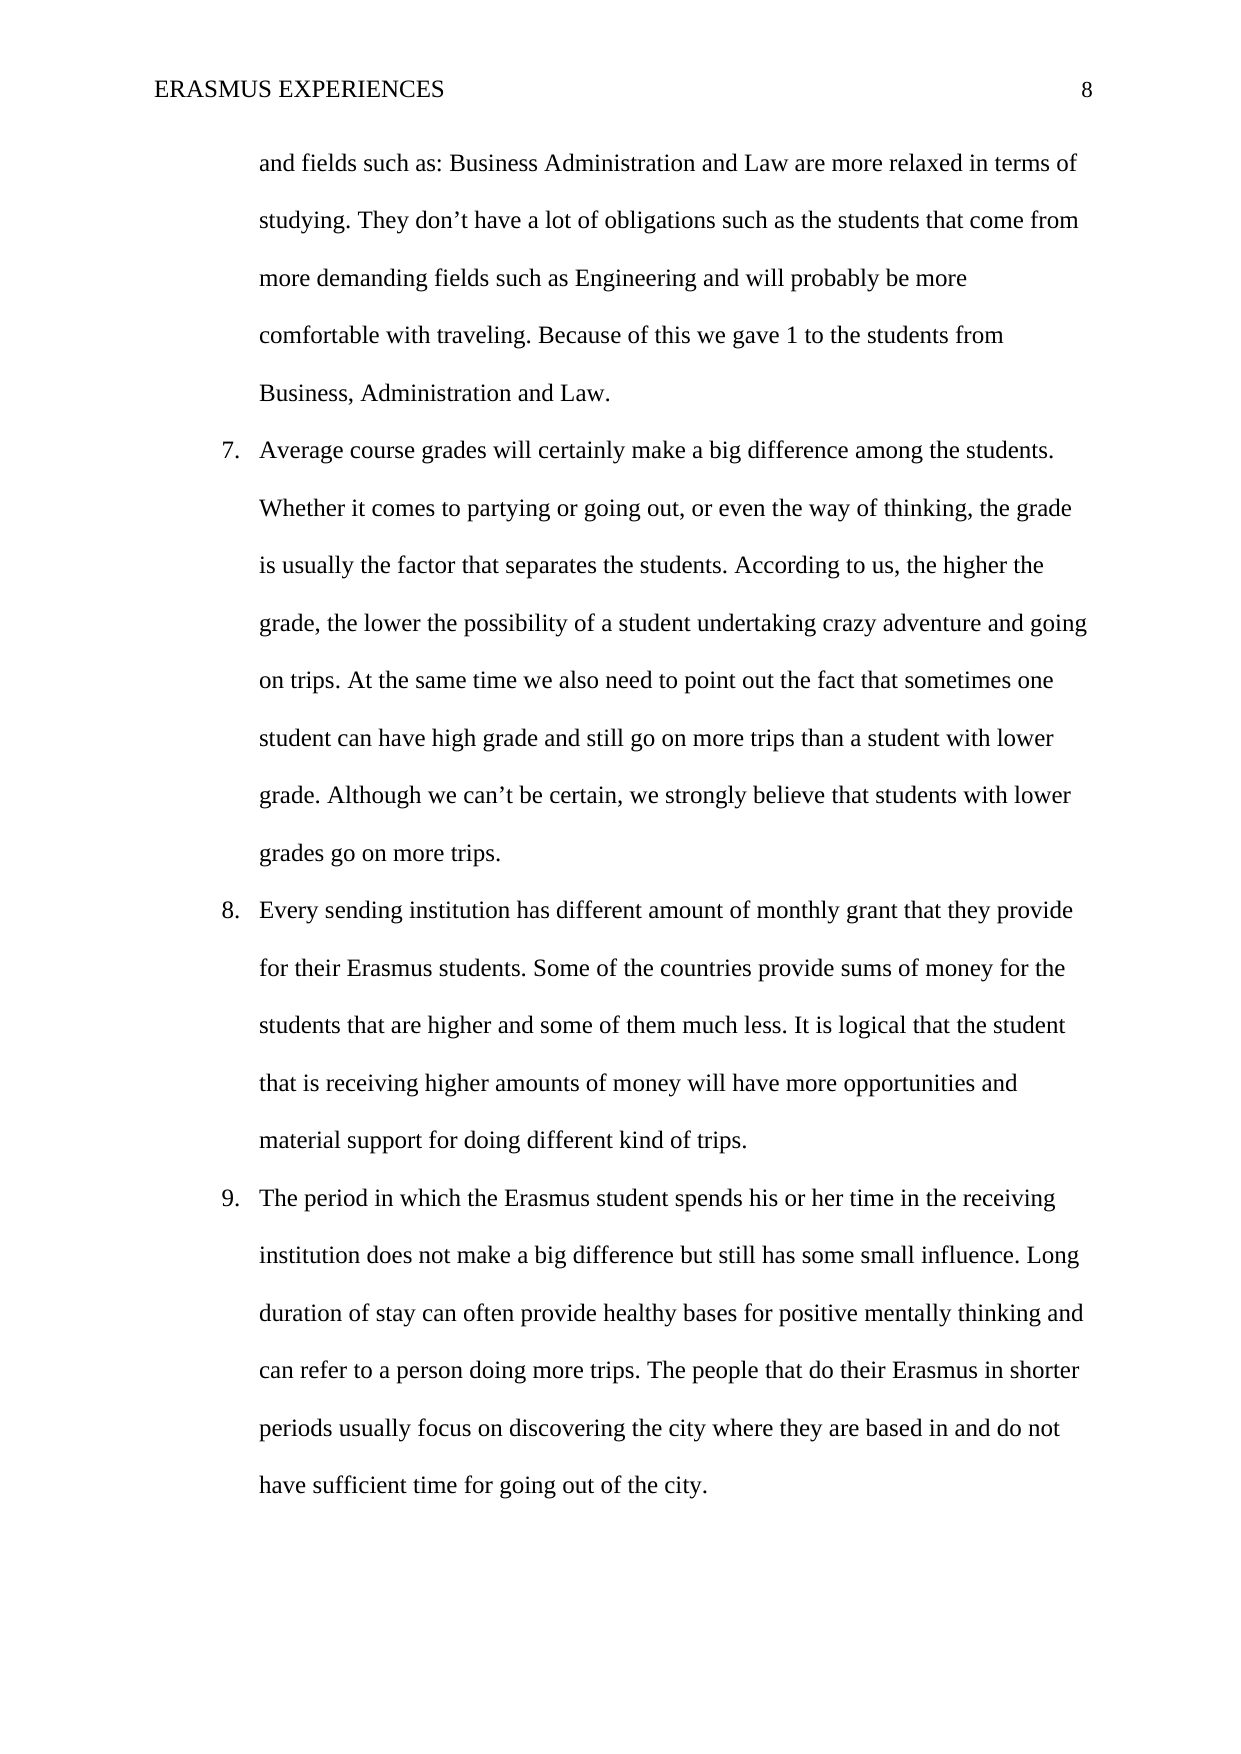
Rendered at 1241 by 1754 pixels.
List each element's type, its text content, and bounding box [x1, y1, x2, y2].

list Average course grades will certainly make a big difference among the students. Whether it comes to partying or going out, or even the way of thinking, the grade is usually the factor that separates the students. According to us, the higher the grade, the lower the possibility of a student undertaking crazy adventure and going on trips. At the same time we also need to point out the fact that sometimes one student can have high grade and still go on more trips than a student with lower grade. Although we can’t be certain, we strongly believe that students with lower grades go on more trips. [221, 435, 1093, 866]
list The period in which the Erasmus student spends his or her time in the receiving institution does not make a big difference but still has some small influence. Long duration of stay can often provide healthy bases for positive mentally thinking and can refer to a person doing more trips. The people that do their Erasmus in shorter periods usually focus on discovering the city where they are based in and do not have sufficient time for going out of the city. [221, 1183, 1093, 1499]
list Every sending institution has different amount of monthly grant that they provide for their Erasmus students. Some of the countries provide sums of money for the students that are higher and some of them much less. It is logical that the student that is receiving higher amounts of money will have more opportunities and material support for doing different kind of trips. [221, 895, 1093, 1154]
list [221, 148, 1093, 406]
